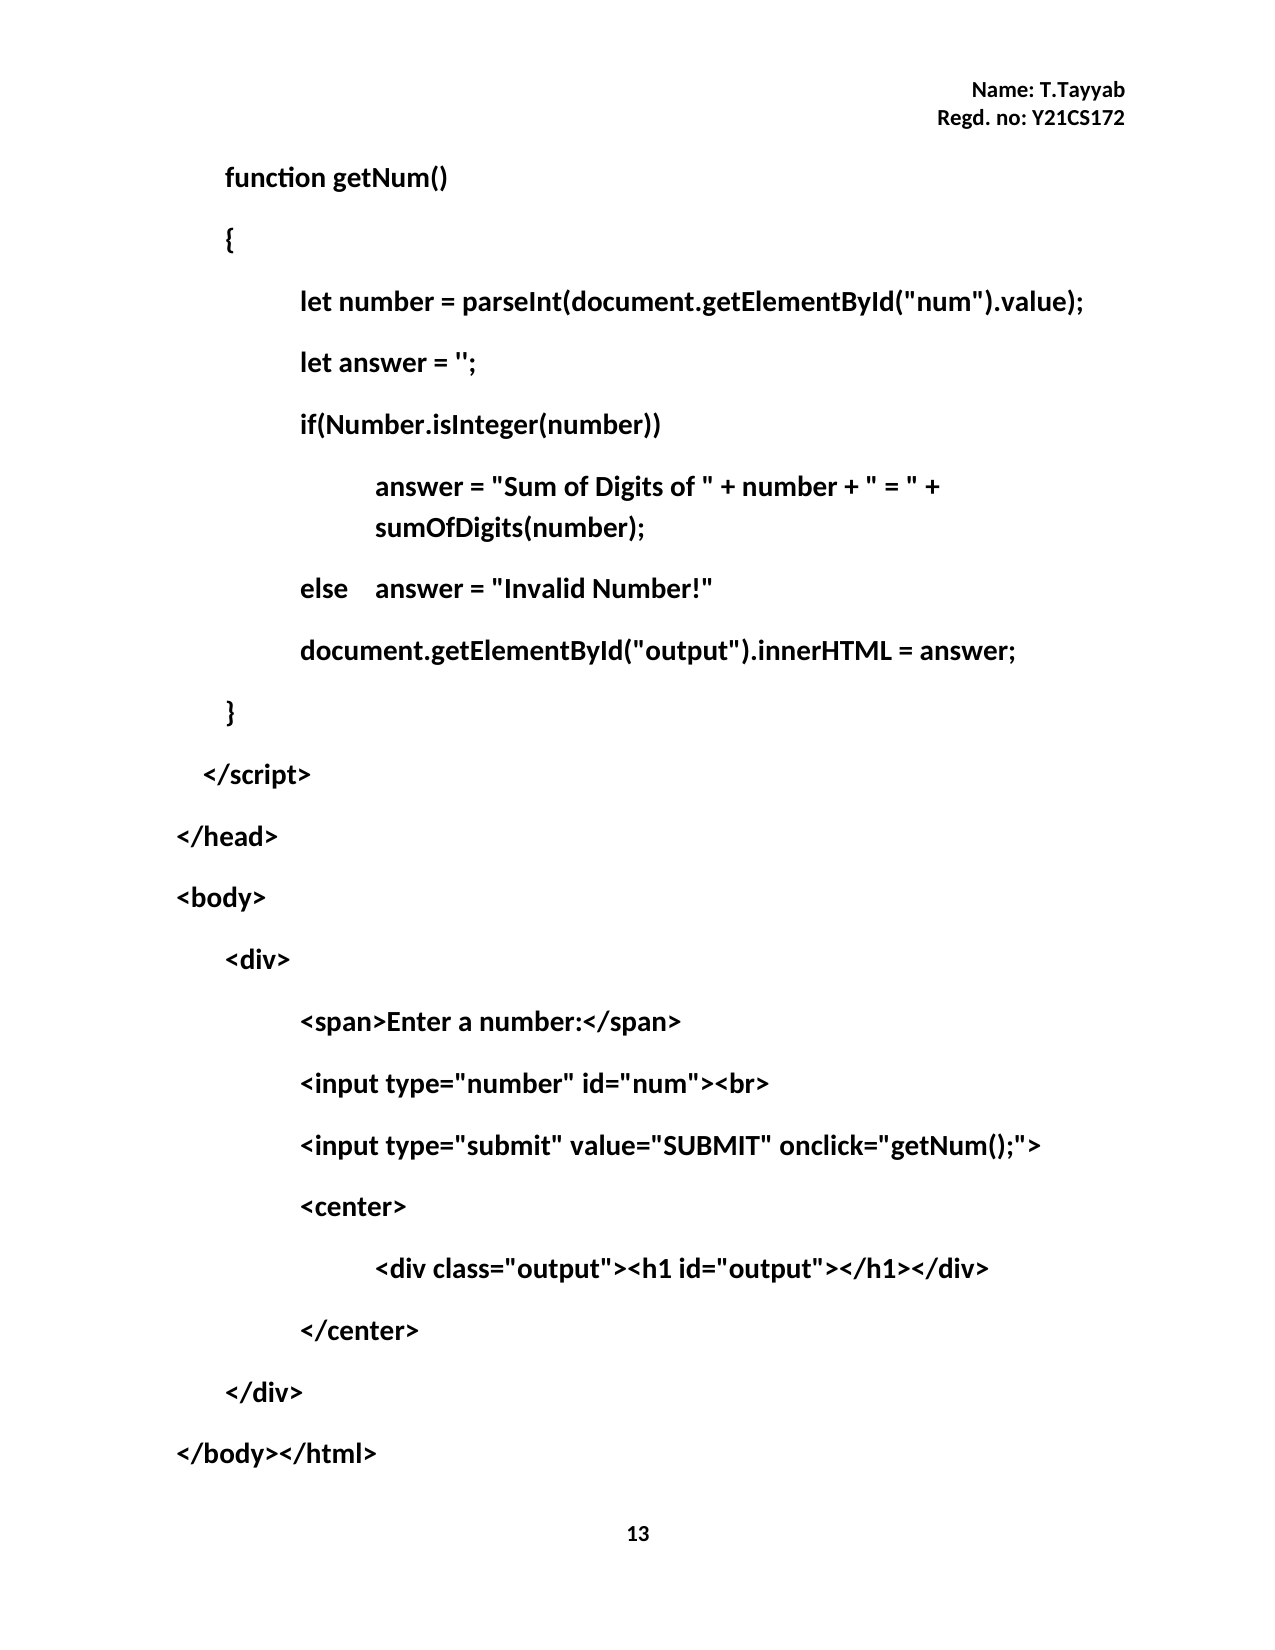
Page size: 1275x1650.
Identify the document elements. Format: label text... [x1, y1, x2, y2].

text <div> [150, 941, 1125, 977]
text } [150, 694, 1125, 730]
text </body></html> [150, 1435, 1125, 1471]
text answer = "Sum of Digits of " + number + " = " + sumOfDigits(number); [375, 468, 1125, 544]
text </div> [150, 1374, 1125, 1409]
text let number = parseInt(document.getElementById("num").value); [150, 283, 1125, 318]
text <span>Enter a number:</span> [150, 1003, 1125, 1039]
text else answer = "Invalid Number!" [150, 571, 1125, 606]
text </script> [150, 756, 1125, 792]
text </center> [150, 1312, 1125, 1347]
text document.getElementById("output").innerHTML = answer; [150, 632, 1125, 668]
text { [150, 221, 1125, 256]
text <center> [150, 1188, 1125, 1224]
text let answer = ''; [150, 344, 1125, 380]
text <input type="submit" value="SUBMIT" onclick="getNum();"> [150, 1127, 1125, 1162]
text <input type="number" id="num"><br> [150, 1065, 1125, 1100]
text function getNum() [150, 159, 1125, 195]
text <body> [150, 879, 1125, 915]
text </head> [150, 818, 1125, 853]
text <div class="output"><h1 id="output"></h1></div> [150, 1250, 1125, 1286]
text if(Number.isInteger(number)) [150, 406, 1125, 442]
